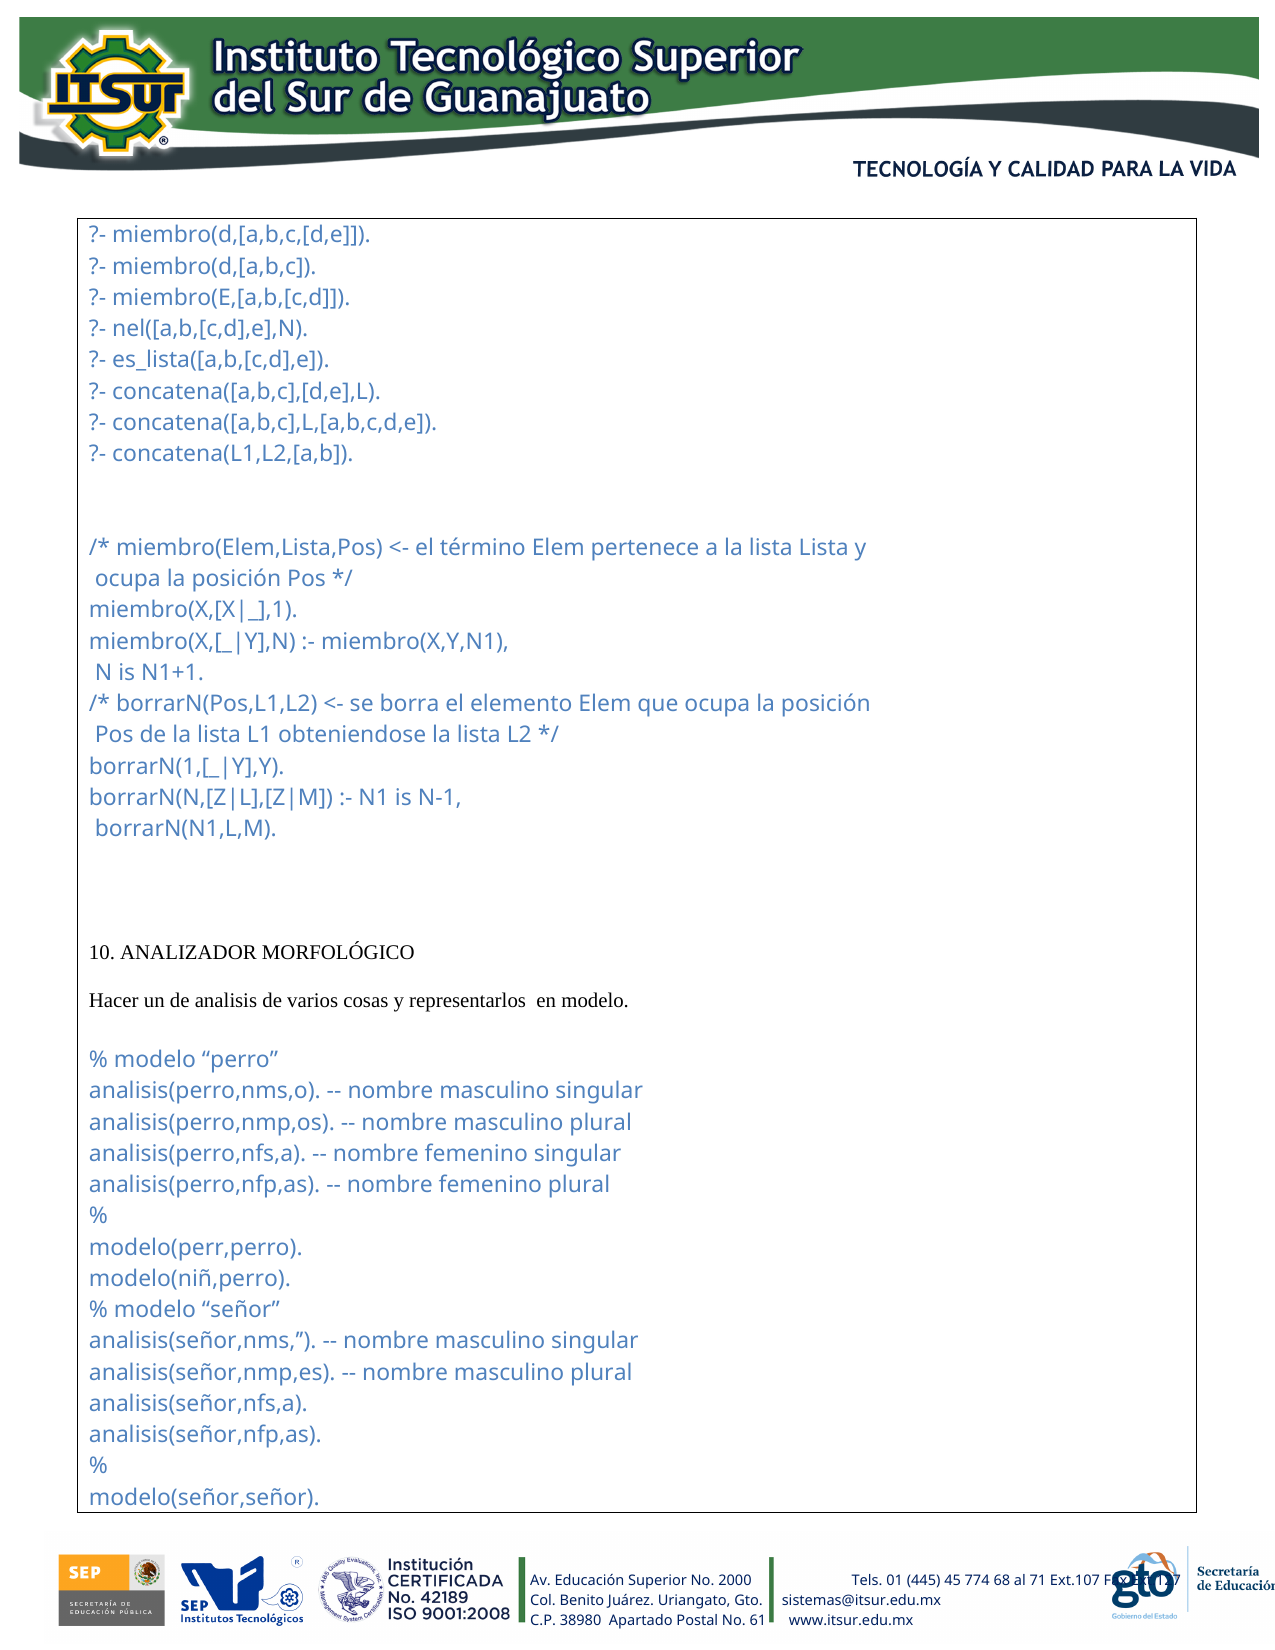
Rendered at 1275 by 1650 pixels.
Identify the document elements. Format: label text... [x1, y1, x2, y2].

picture [19, 17, 1259, 196]
picture [43, 1531, 1275, 1644]
